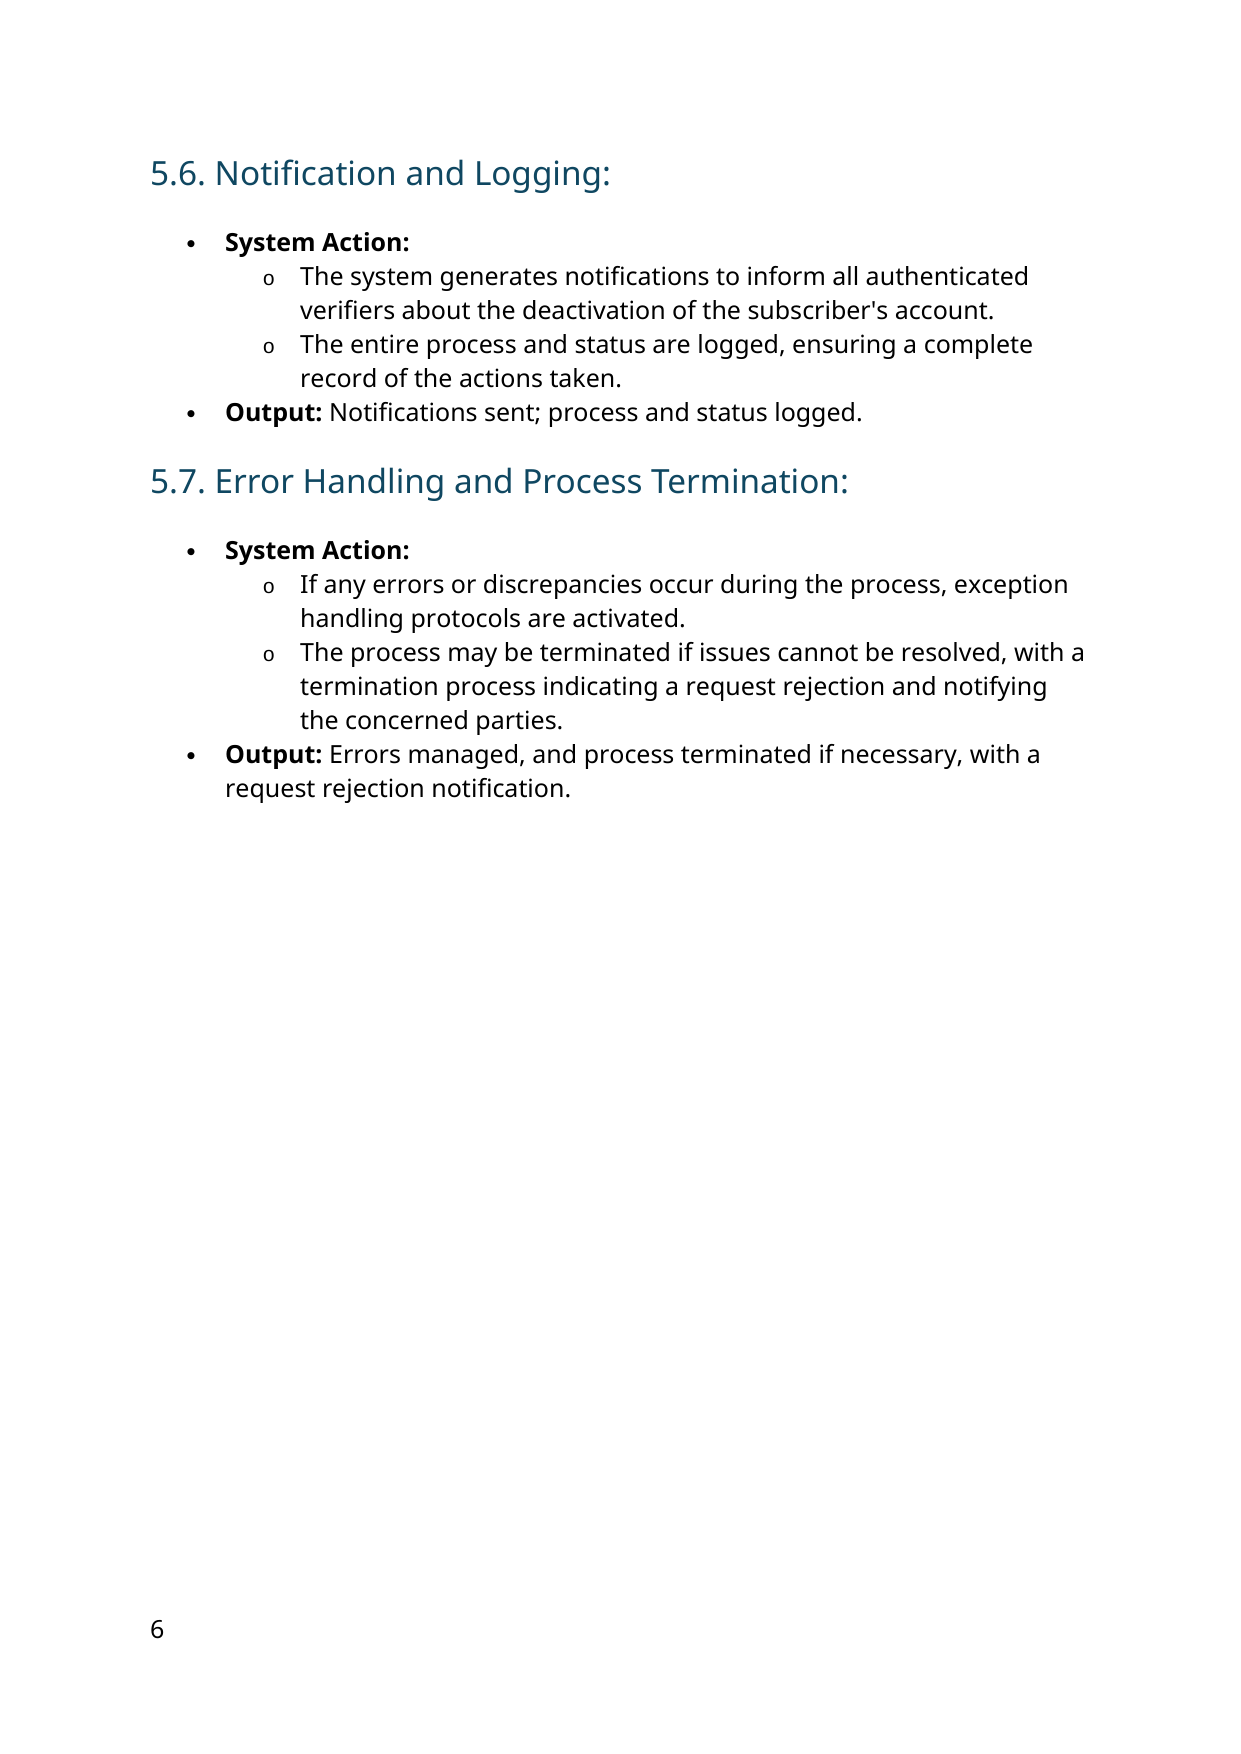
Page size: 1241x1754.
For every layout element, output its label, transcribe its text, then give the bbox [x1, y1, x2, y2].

subtitle 5.6. Notification and Logging: [150, 150, 1090, 195]
list System Action: [187, 224, 1090, 259]
list The entire process and status are logged, ensuring a complete record of the actions taken. [262, 327, 1090, 395]
list Output: Errors managed, and process terminated if necessary, with a request rejection notification. [187, 737, 1090, 805]
list The system generates notifications to inform all authenticated verifiers about the deactivation of the subscriber's account. [262, 259, 1090, 327]
list Output: Notifications sent; process and status logged. [187, 395, 1090, 429]
list If any errors or discrepancies occur during the process, exception handling protocols are activated. [262, 567, 1090, 635]
list System Action: [187, 533, 1090, 567]
subtitle 5.7. Error Handling and Process Termination: [150, 458, 1090, 503]
list The process may be terminated if issues cannot be resolved, with a termination process indicating a request rejection and notifying the concerned parties. [262, 635, 1090, 737]
